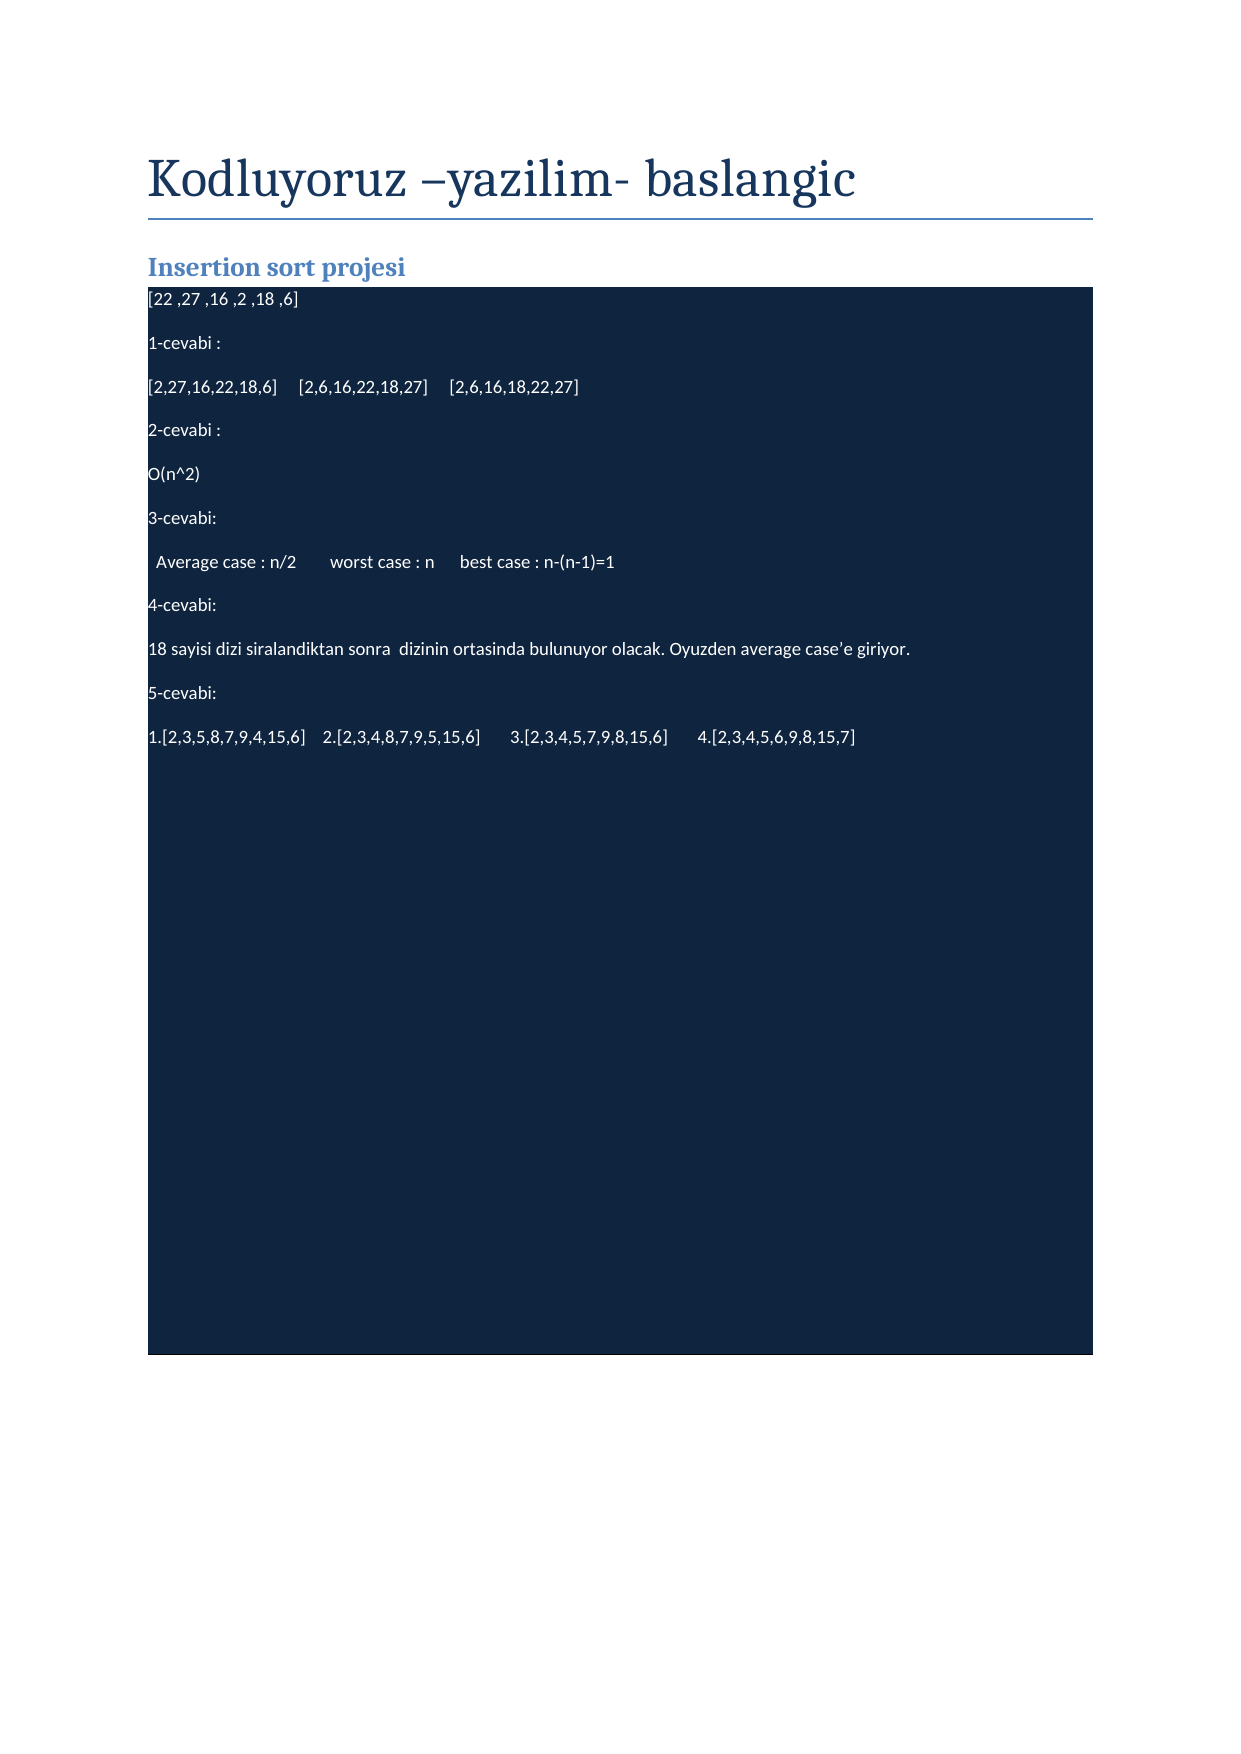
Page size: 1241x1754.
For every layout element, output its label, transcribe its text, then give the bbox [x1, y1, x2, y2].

text 3-cevabi: [148, 506, 1093, 529]
text [2,27,16,22,18,6] [2,6,16,22,18,27] [2,6,16,18,22,27] [148, 375, 1093, 398]
text 1-cevabi : [148, 331, 1093, 354]
text 2-cevabi : [148, 418, 1093, 441]
subtitle Insertion sort projesi [148, 252, 1093, 283]
text 1.[2,3,5,8,7,9,4,15,6] 2.[2,3,4,8,7,9,5,15,6] 3.[2,3,4,5,7,9,8,15,6] 4.[2,3,4,5,6,9,8,15,7] [148, 725, 1093, 748]
text 18 sayisi dizi siralandiktan sonra dizinin ortasinda bulunuyor olacak. Oyuzden average case’e giriyor. [148, 637, 1093, 660]
text [22 ,27 ,16 ,2 ,18 ,6] [148, 287, 1093, 310]
title Kodluyoruz –yazilim- baslangic [148, 148, 1093, 218]
text O(n^2) [148, 462, 1093, 485]
text Average case : n/2 worst case : n best case : n-(n-1)=1 [148, 550, 1093, 573]
text 5-cevabi: [148, 681, 1093, 704]
text 4-cevabi: [148, 593, 1093, 616]
